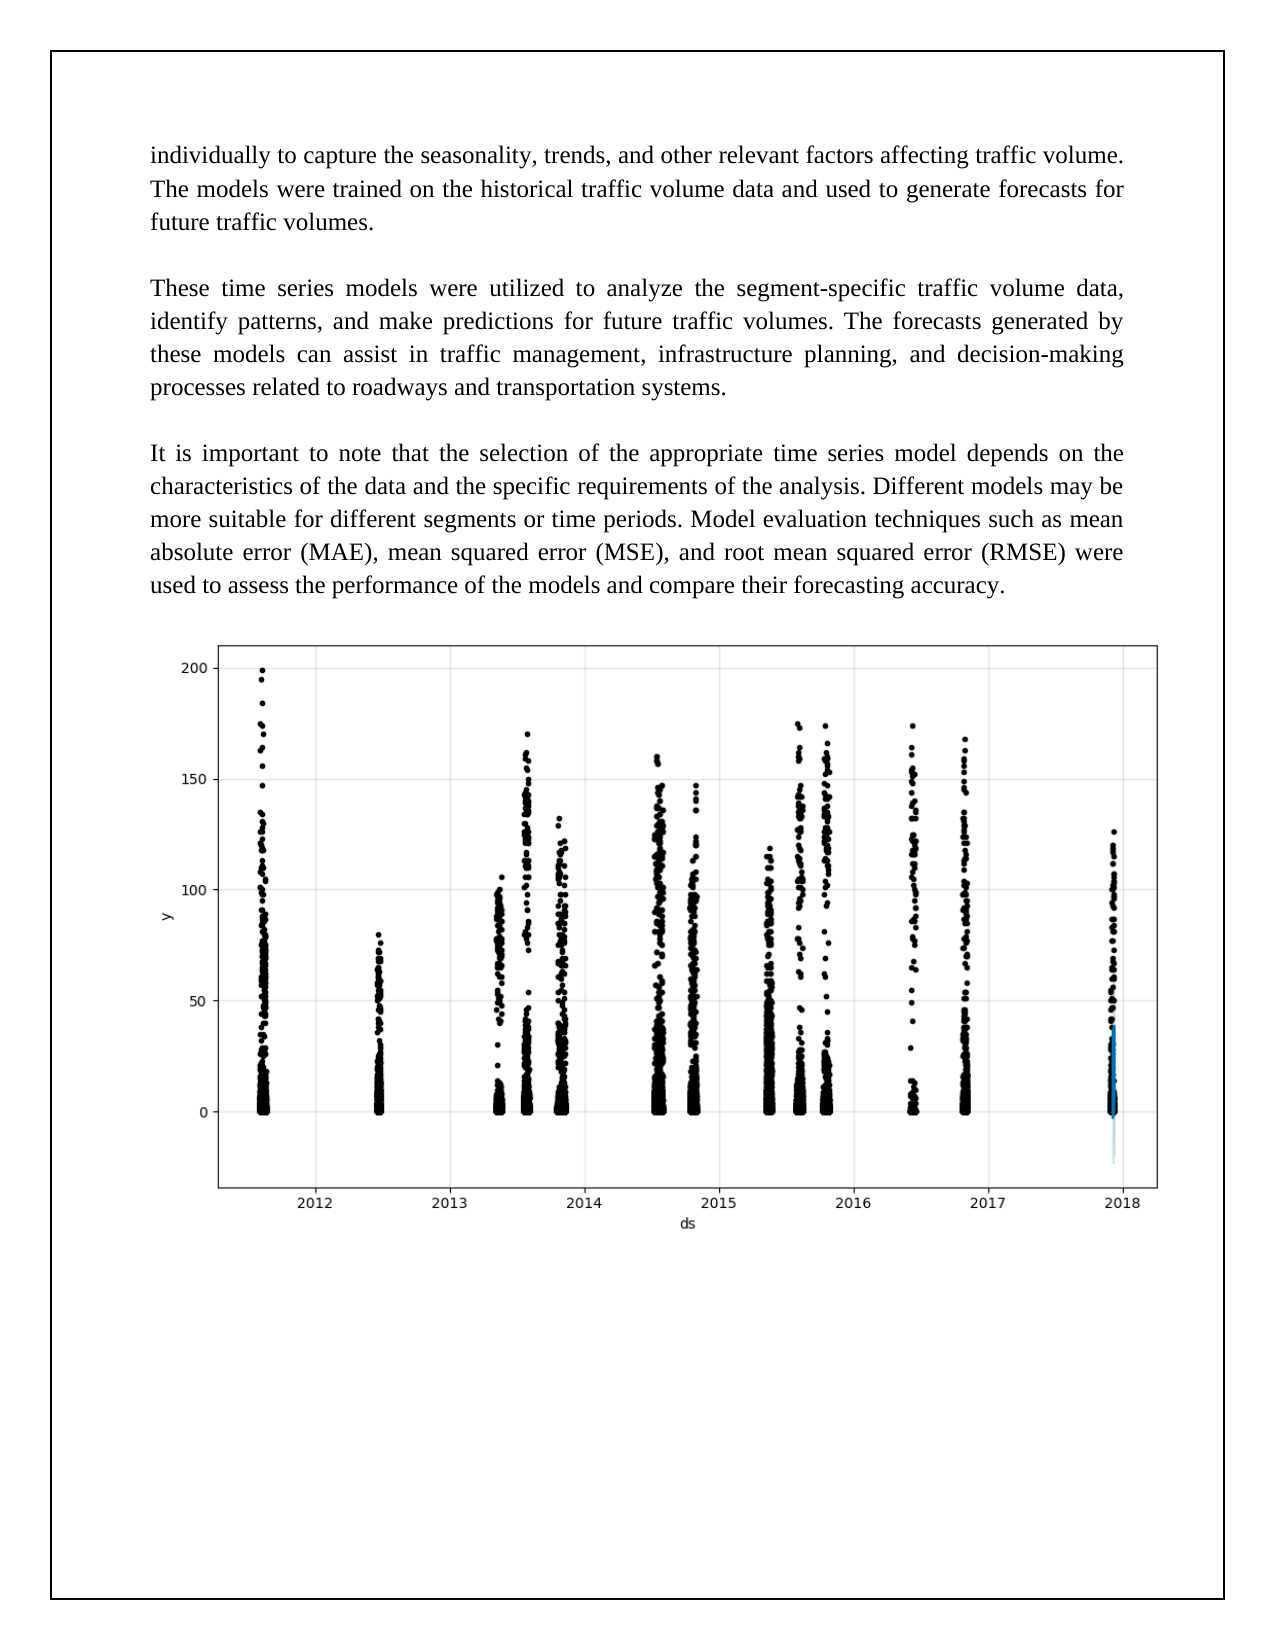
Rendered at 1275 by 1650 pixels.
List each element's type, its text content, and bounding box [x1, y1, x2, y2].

text It is important to note that the selection of the appropriate time series model depends on the characteristics of the data and the specific requirements of the analysis. Different models may be more suitable for different segments or time periods. Model evaluation techniques such as mean absolute error (MAE), mean squared error (MSE), and root mean squared error (RMSE) were used to assess the performance of the models and compare their forecasting accuracy. [150, 438, 1125, 599]
text These time series models were utilized to analyze the segment-specific traffic volume data, identify patterns, and make predictions for future traffic volumes. The forecasts generated by these models can assist in traffic management, infrastructure planning, and decision-making processes related to roadways and transportation systems. [150, 273, 1125, 401]
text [150, 141, 1125, 235]
picture [150, 636, 1166, 1242]
